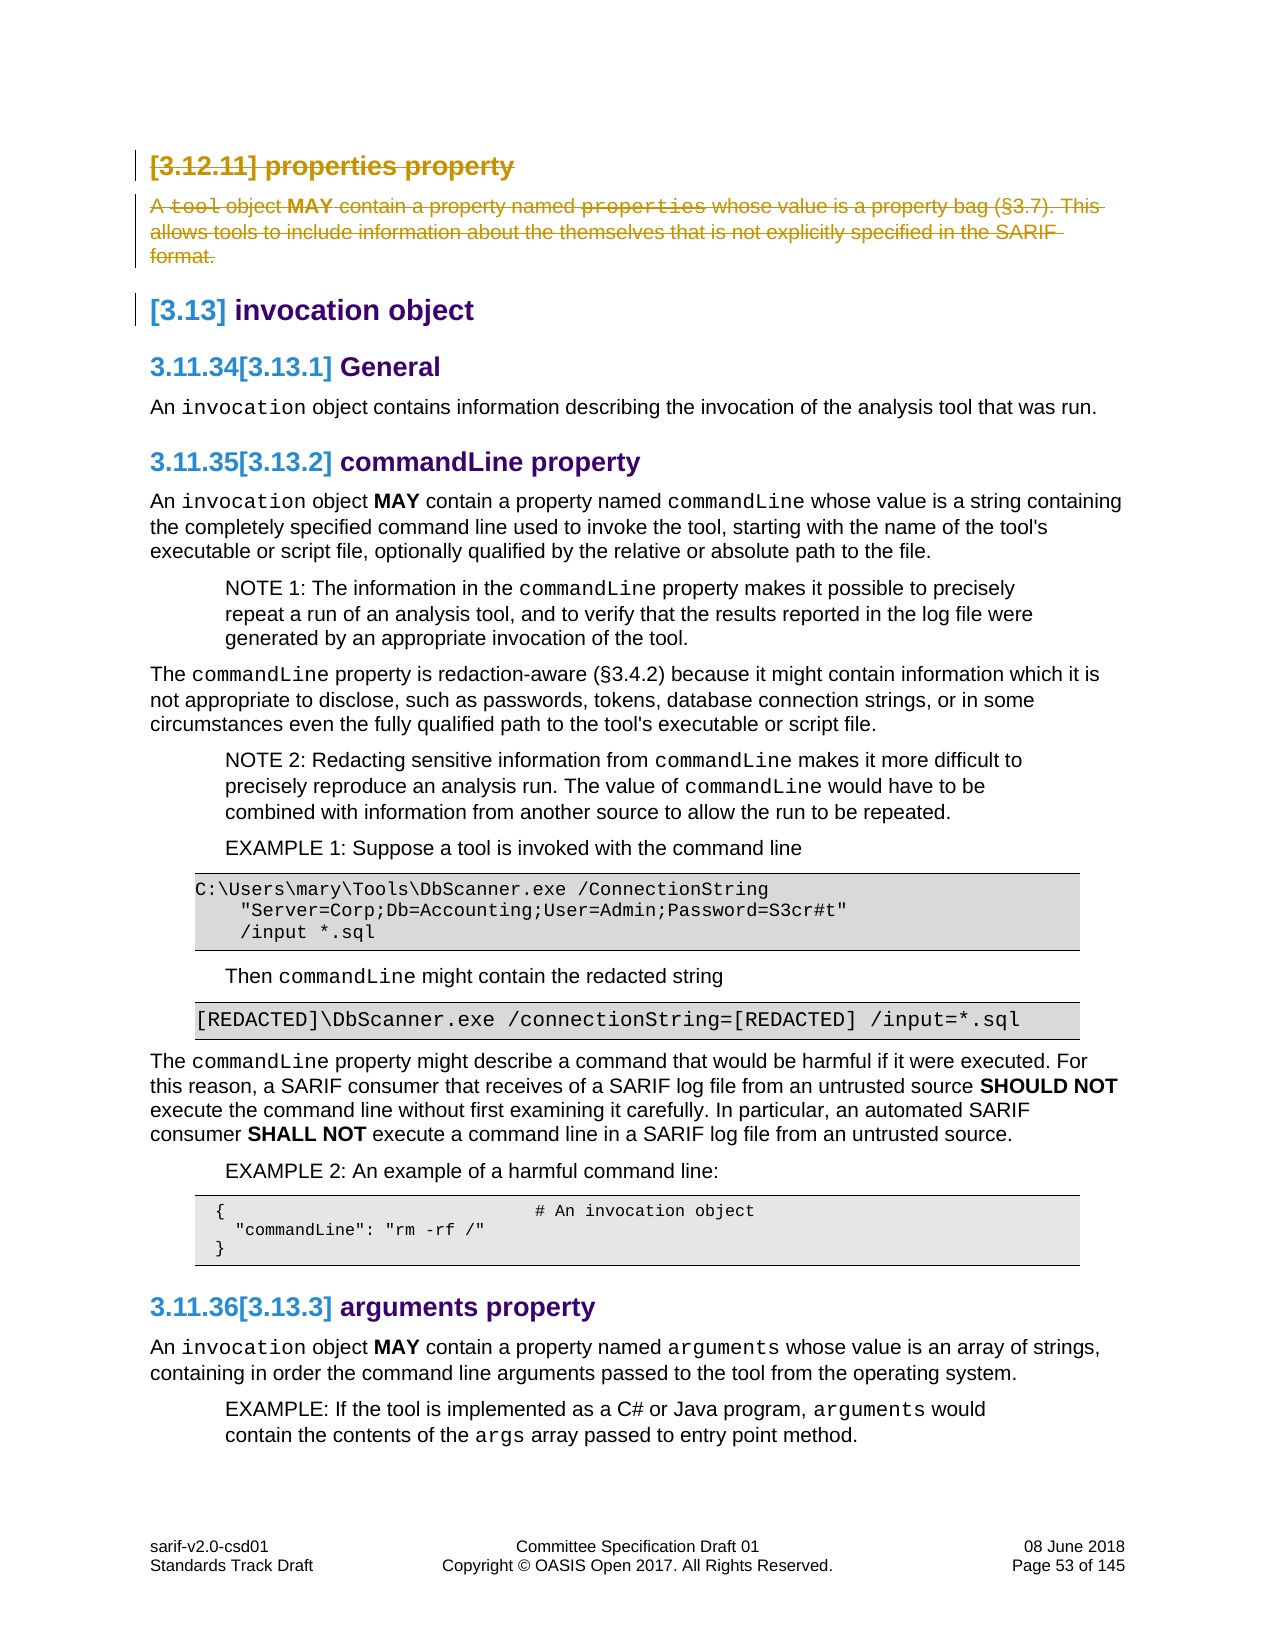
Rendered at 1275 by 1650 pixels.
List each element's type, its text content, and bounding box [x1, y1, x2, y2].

subtitle invocation object [150, 292, 1125, 326]
subtitle commandLine property [150, 446, 1125, 477]
text An invocation object MAY contain a property named arguments whose value is an array of strings, containing in order the command line arguments passed to the tool from the operating system. [150, 1335, 1125, 1385]
text NOTE 1: The information in the commandLine property makes it possible to precisely repeat a run of an analysis tool, and to verify that the results reported in the log file were generated by an appropriate invocation of the tool. [225, 576, 1050, 649]
text [REDACTED]\DbScanner.exe /connectionString=[REDACTED] /input=*.sql [195, 1003, 1080, 1039]
text The commandLine property is redaction-aware (§3.4.2) because it might contain information which it is not appropriate to disclose, such as passwords, tokens, database connection strings, or in some circumstances even the fully qualified path to the tool's executable or script file. [150, 662, 1125, 736]
text Then commandLine might contain the redacted string [225, 963, 1050, 989]
text EXAMPLE: If the tool is implemented as a C# or Java program, arguments would contain the contents of the args array passed to entry point method. [225, 1397, 1050, 1449]
text "commandLine": "rm -rf /" [195, 1214, 1080, 1233]
text } [195, 1233, 1080, 1265]
text EXAMPLE 1: Suppose a tool is invoked with the command line [225, 836, 1050, 860]
text The commandLine property might describe a command that would be harmful if it were executed. For this reason, a SARIF consumer that receives of a SARIF log file from an untrusted source SHOULD NOT execute the command line without first examining it carefully. In particular, an automated SARIF consumer SHALL NOT execute a command line in a SARIF log file from an untrusted source. [150, 1048, 1125, 1146]
text An invocation object contains information describing the invocation of the analysis tool that was run. [150, 395, 1125, 421]
text An invocation object MAY contain a property named commandLine whose value is a string containing the completely specified command line used to invoke the tool, starting with the name of the tool's executable or script file, optionally qualified by the relative or absolute path to the file. [150, 489, 1125, 563]
text { # An invocation object [195, 1196, 1080, 1214]
text C:\Users\mary\Tools\DbScanner.exe /ConnectionString "Server=Corp;Db=Accounting;User=Admin;Password=S3cr#t" /input *.sql [195, 874, 1080, 950]
subtitle arguments property [150, 1291, 1125, 1322]
text EXAMPLE 2: An example of a harmful command line: [225, 1159, 1050, 1183]
text NOTE 2: Redacting sensitive information from commandLine makes it more difficult to precisely reproduce an analysis run. The value of commandLine would have to be combined with information from another source to allow the run to be repeated. [225, 748, 1050, 824]
subtitle General [150, 351, 1125, 382]
